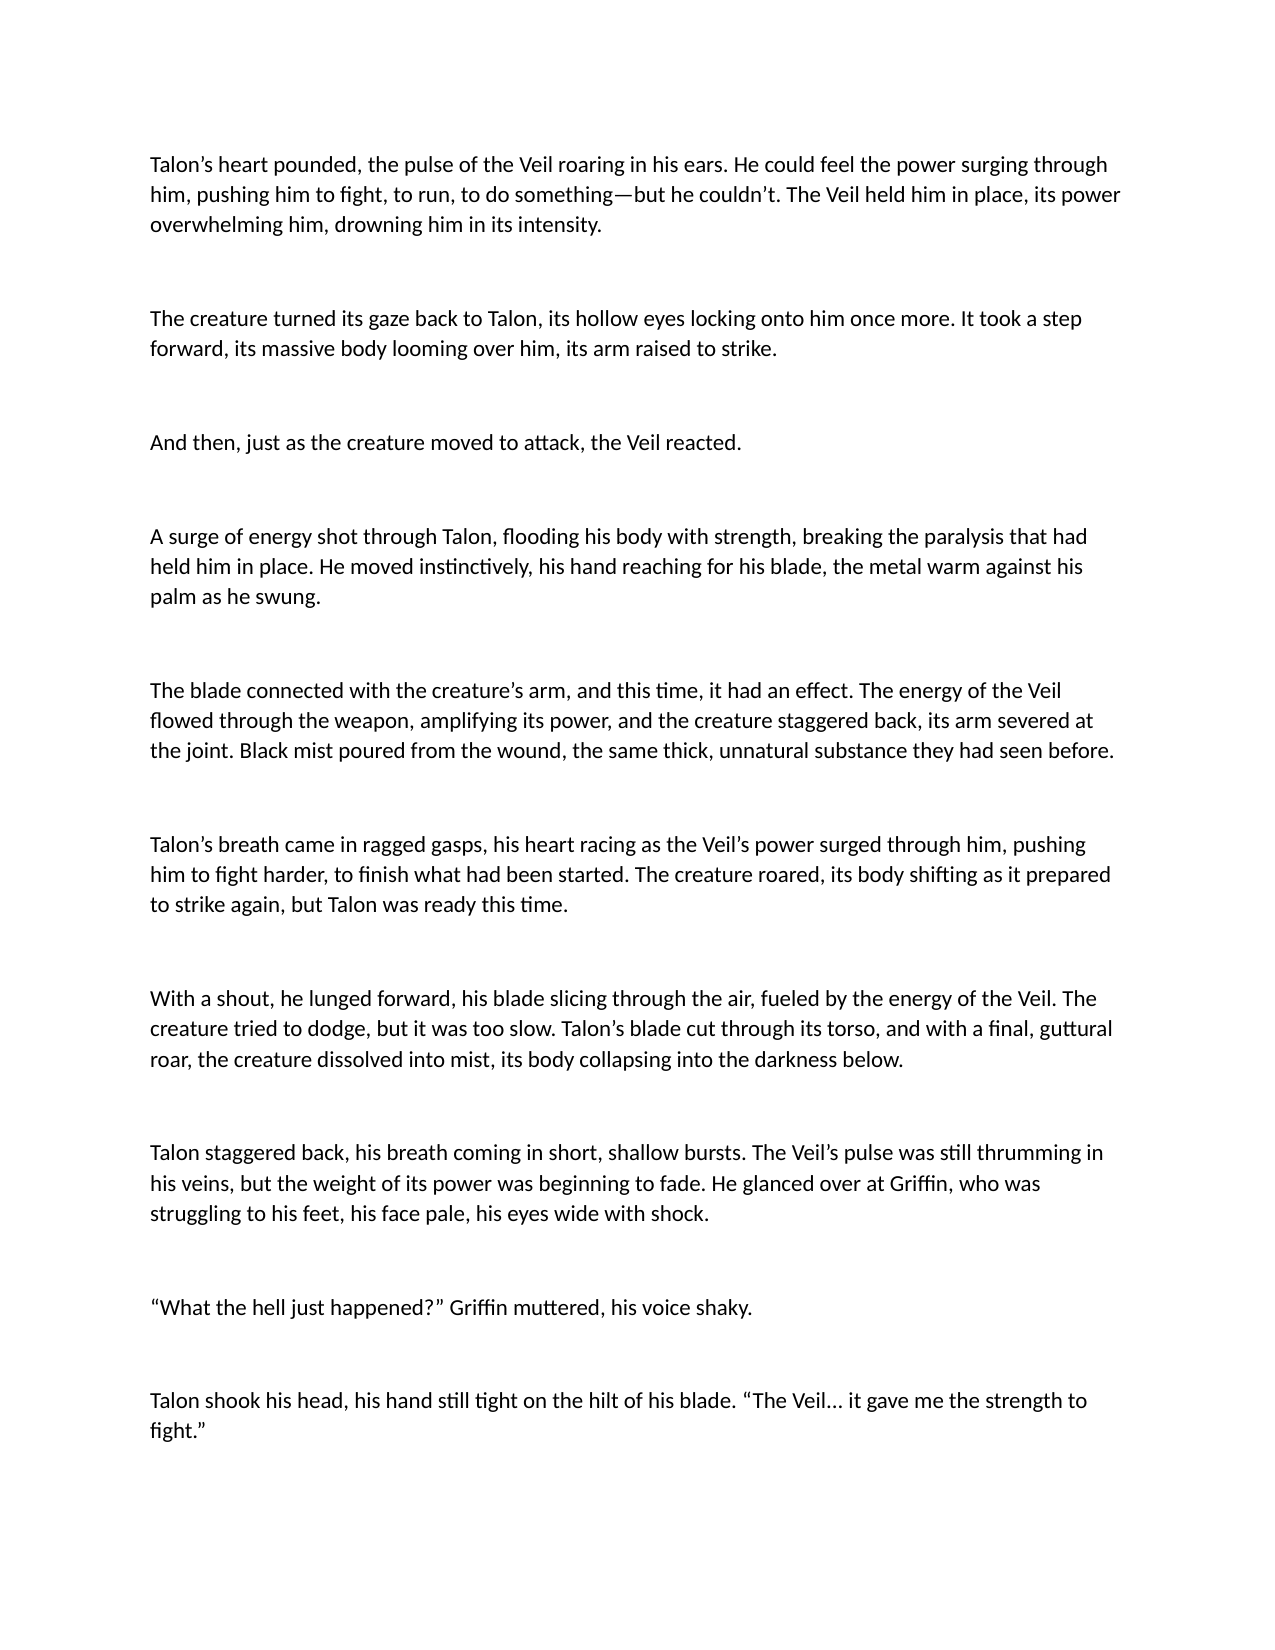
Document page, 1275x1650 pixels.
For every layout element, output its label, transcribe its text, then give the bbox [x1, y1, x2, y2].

text And then, just as the creature moved to attack, the Veil reacted. [150, 428, 1125, 456]
text Talon shook his head, his hand still tight on the hilt of his blade. “The Veil... it gave me the strength to fight.” [150, 1386, 1125, 1445]
text A surge of energy shot through Talon, flooding his body with strength, breaking the paralysis that had held him in place. He moved instinctively, his hand reaching for his blade, the metal warm against his palm as he swung. [150, 522, 1125, 610]
text “What the hell just happened?” Griffin muttered, his voice shaky. [150, 1293, 1125, 1321]
text Talon staggered back, his breath coming in short, shallow bursts. The Veil’s pulse was still thrumming in his veins, but the weight of its power was beginning to fade. He glanced over at Griffin, who was struggling to his feet, his face pale, his eyes wide with shock. [150, 1138, 1125, 1227]
text Talon’s heart pounded, the pulse of the Veil roaring in his ears. He could feel the power surging through him, pushing him to fight, to run, to do something—but he couldn’t. The Veil held him in place, its power overwhelming him, drowning him in its intensity. [150, 150, 1125, 238]
text The creature turned its gaze back to Talon, its hollow eyes locking onto him once more. It took a step forward, its massive body looming over him, its arm raised to strike. [150, 304, 1125, 362]
text The blade connected with the creature’s arm, and this time, it had an effect. The energy of the Veil flowed through the weapon, amplifying its power, and the creature staggered back, its arm severed at the joint. Black mist poured from the wound, the same thick, unnatural substance they had seen before. [150, 676, 1125, 764]
text With a shout, he lunged forward, his blade slicing through the air, fueled by the energy of the Veil. The creature tried to dodge, but it was too slow. Talon’s blade cut through its torso, and with a final, guttural roar, the creature dissolved into mist, its body collapsing into the darkness below. [150, 984, 1125, 1073]
text Talon’s breath came in ragged gasps, his heart racing as the Veil’s power surged through him, pushing him to fight harder, to finish what had been started. The creature roared, its body shifting as it prepared to strike again, but Talon was ready this time. [150, 830, 1125, 919]
